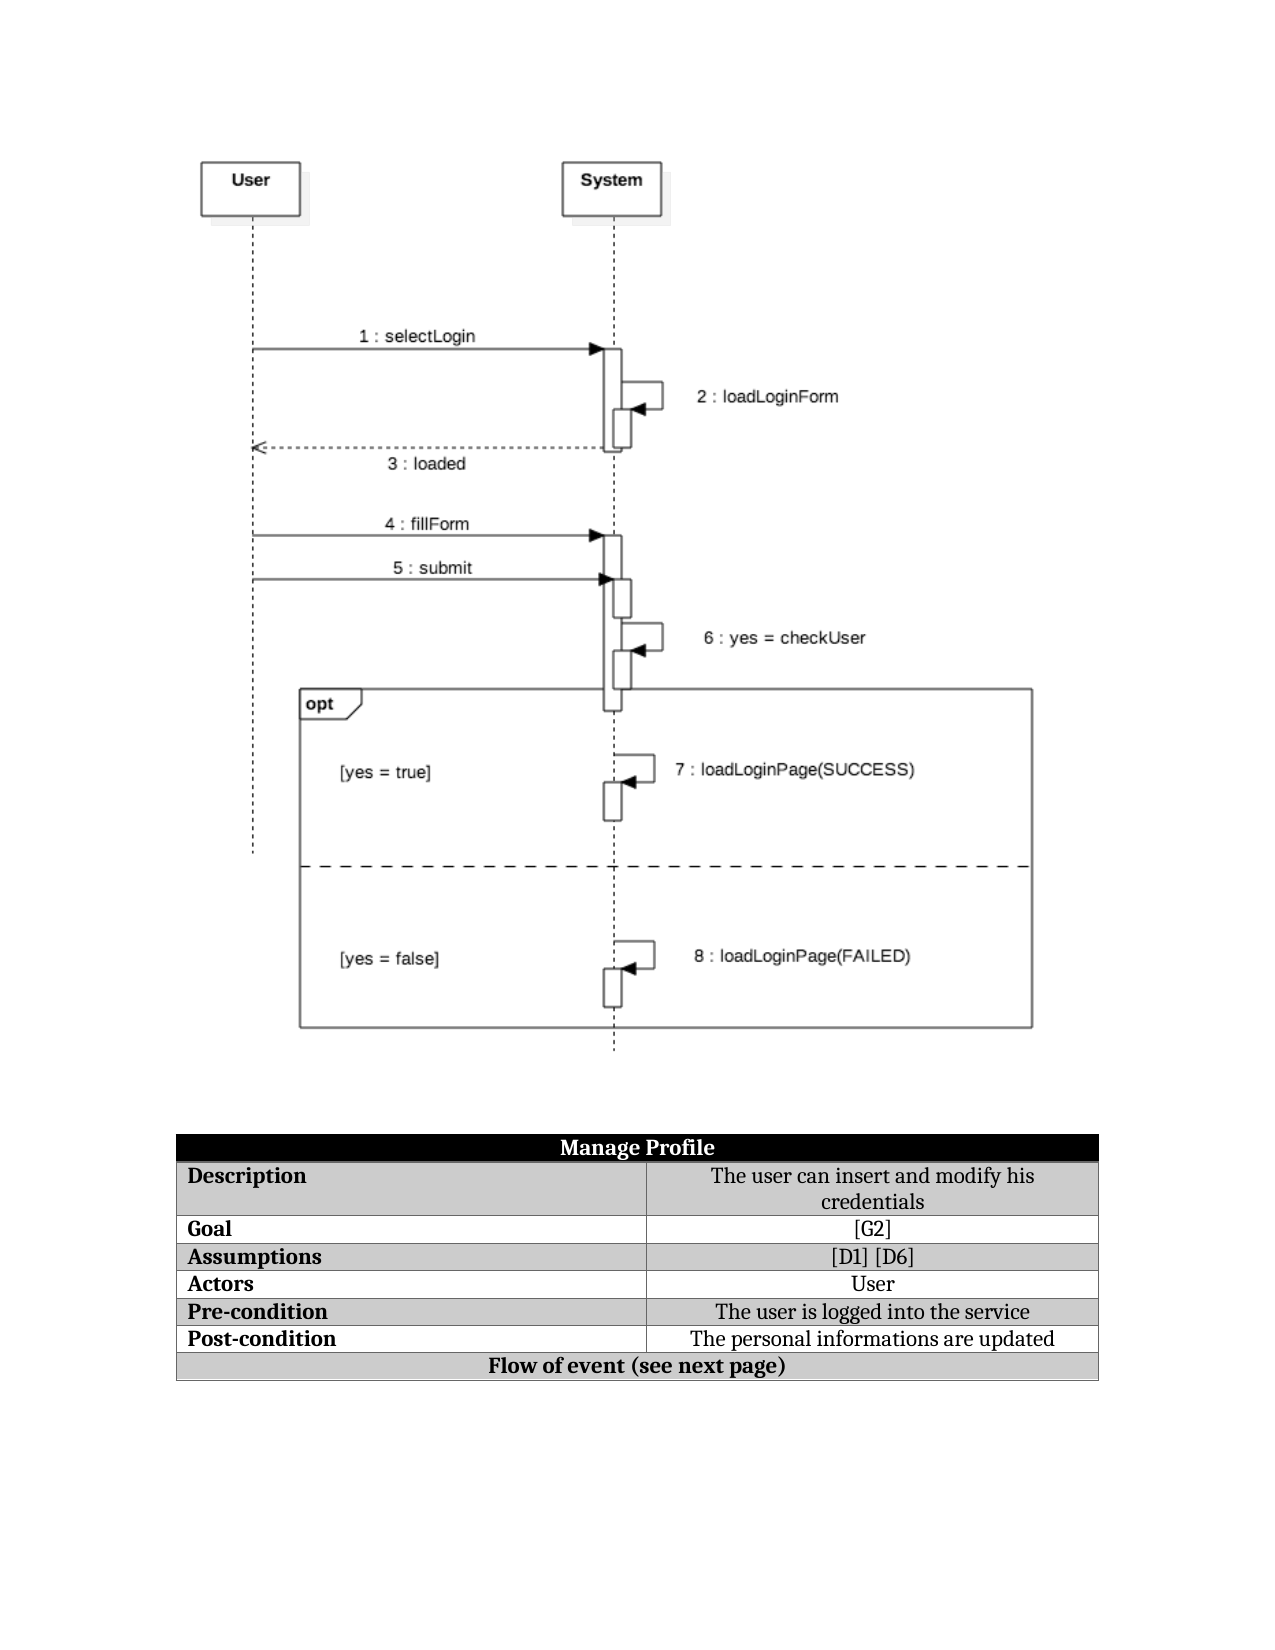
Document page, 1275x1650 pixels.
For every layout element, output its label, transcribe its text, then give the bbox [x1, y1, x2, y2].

table_header Manage Profile [177, 1135, 1098, 1161]
table_cell Post-condition [177, 1326, 646, 1352]
table_cell The user is logged into the service [647, 1299, 1098, 1325]
table_cell Pre-condition [177, 1299, 646, 1325]
table_cell Goal [177, 1216, 646, 1243]
table_cell Actors [177, 1271, 646, 1297]
table_cell [D1] [D6] [647, 1244, 1098, 1270]
table_cell User [647, 1271, 1098, 1297]
table_cell Assumptions [177, 1244, 646, 1270]
picture [188, 150, 1087, 1106]
table_cell The user can insert and modify his credentials [647, 1163, 1098, 1215]
table_cell Flow of event (see next page) [177, 1353, 1098, 1379]
table_cell Description [177, 1163, 646, 1215]
table_cell [G2] [647, 1216, 1098, 1243]
table_cell The personal informations are updated [647, 1326, 1098, 1352]
